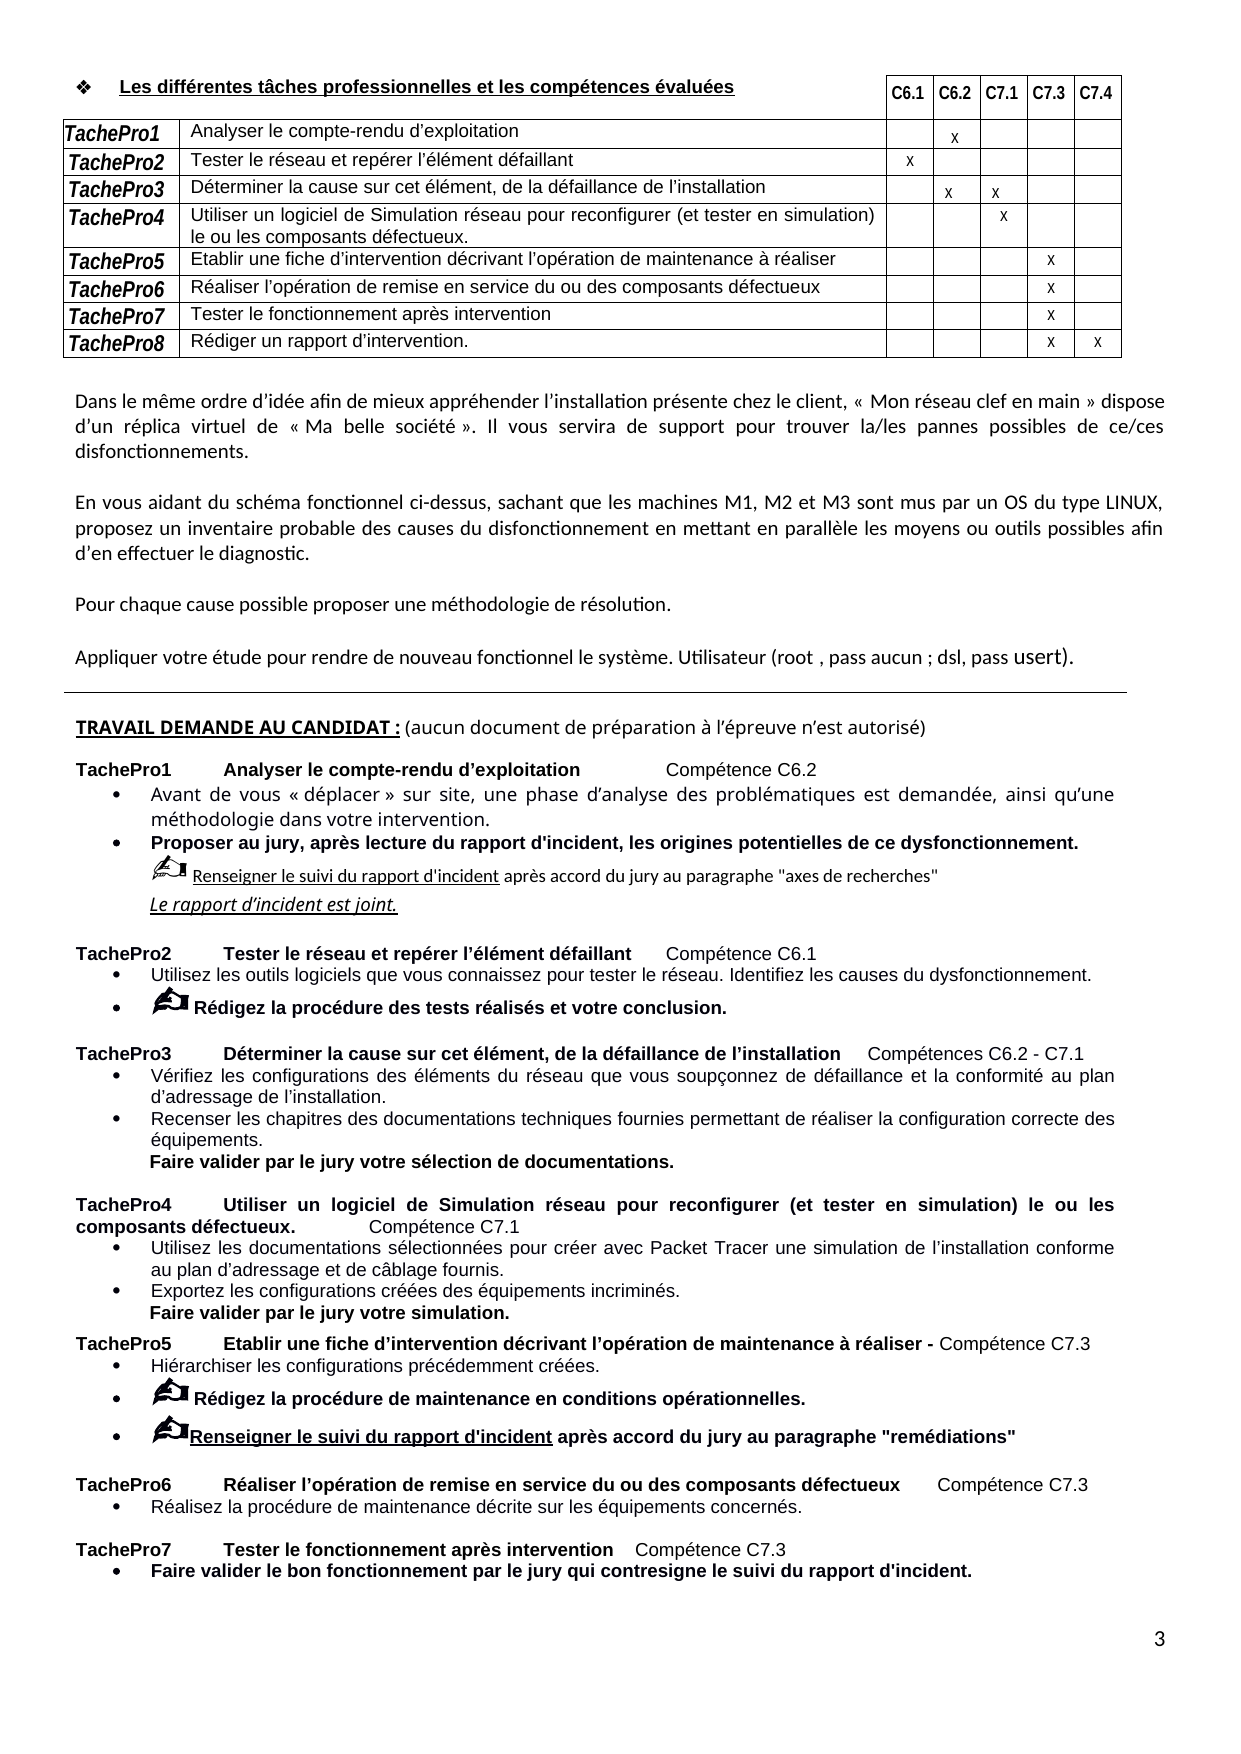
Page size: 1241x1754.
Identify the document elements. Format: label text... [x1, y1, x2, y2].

table_header C7.3 [1028, 76, 1074, 119]
table_cell [934, 303, 980, 329]
table_cell [981, 330, 1027, 357]
table_cell [1028, 120, 1074, 147]
table_cell x [934, 120, 980, 147]
table_cell [934, 149, 980, 175]
text Appliquer votre étude pour rendre de nouveau fonctionnel le système. Utilisateur (root , pass aucun ; dsl, pass usert). [75, 642, 1165, 670]
table_cell [1075, 120, 1121, 147]
table_cell TachePro1 [64, 120, 179, 147]
table_cell x [1028, 330, 1074, 357]
table_cell [887, 303, 933, 329]
table_cell [981, 276, 1027, 302]
table_cell x [934, 176, 980, 203]
table_cell [934, 330, 980, 357]
table_cell Analyser le compte-rendu d’exploitation [180, 120, 886, 147]
table_cell Réaliser l’opération de remise en service du ou des composants défectueux [180, 276, 886, 302]
table_header C7.1 [981, 76, 1027, 119]
table_cell [981, 303, 1027, 329]
table_cell [887, 204, 933, 247]
table_cell [1028, 176, 1074, 203]
table_cell [887, 276, 933, 302]
table_cell [887, 176, 933, 203]
table_cell [934, 248, 980, 274]
text Dans le même ordre d’idée afin de mieux appréhender l’installation présente chez le client, « Mon réseau clef en main » dispose d’un réplica virtuel de « Ma belle société ». Il vous servira de support pour trouver la/les pannes possibles de ce/ces disfonctionnements. [75, 388, 1165, 464]
table_cell TachePro6 [64, 276, 179, 302]
table_cell Etablir une fiche d’intervention décrivant l’opération de maintenance à réaliser [180, 248, 886, 274]
table_cell x [1028, 303, 1074, 329]
table_cell [887, 248, 933, 274]
table_cell TachePro2 [64, 149, 179, 175]
table_cell [1075, 149, 1121, 175]
table_header C7.4 [1075, 76, 1121, 119]
table_cell [1075, 303, 1121, 329]
table_header C6.1 [887, 76, 933, 119]
table_cell [981, 248, 1027, 274]
table_cell [887, 120, 933, 147]
table_cell [1075, 176, 1121, 203]
table_cell [934, 204, 980, 247]
table_cell x [981, 204, 1027, 247]
table_cell TachePro8 [64, 330, 179, 357]
table_cell [1075, 276, 1121, 302]
table_cell TachePro3 [64, 176, 179, 203]
table_cell Tester le réseau et repérer l’élément défaillant [180, 149, 886, 175]
table_cell Déterminer la cause sur cet élément, de la défaillance de l’installation [180, 176, 886, 203]
table_cell TachePro5 [64, 248, 179, 274]
table_cell [1075, 248, 1121, 274]
table_cell x [1075, 330, 1121, 357]
table_cell TachePro7 [64, 303, 179, 329]
table_cell x [1028, 248, 1074, 274]
table_cell x [1028, 276, 1074, 302]
table_cell [1028, 149, 1074, 175]
text Pour chaque cause possible proposer une méthodologie de résolution. [75, 591, 1165, 617]
table_cell [981, 120, 1027, 147]
table_cell x [981, 176, 1027, 203]
table_cell x [887, 149, 933, 175]
table_cell [1075, 204, 1121, 247]
table_header C6.2 [934, 76, 980, 119]
table_cell [1028, 204, 1074, 247]
table_cell [981, 149, 1027, 175]
table_cell Utiliser un logiciel de Simulation réseau pour reconfigurer (et tester en simulation) le ou les composants défectueux. [180, 204, 886, 247]
table_header Les différentes tâches professionnelles et les compétences évaluées [64, 75, 886, 119]
table_cell [887, 330, 933, 357]
table_cell Rédiger un rapport d’intervention. [180, 330, 886, 357]
text En vous aidant du schéma fonctionnel ci-dessus, sachant que les machines M1, M2 et M3 sont mus par un OS du type LINUX, proposez un inventaire probable des causes du disfonctionnement en mettant en parallèle les moyens ou outils possibles afin d’en effectuer le diagnostic. [75, 489, 1165, 566]
table_cell Tester le fonctionnement après intervention [180, 303, 886, 329]
table_cell [934, 276, 980, 302]
table_cell TachePro4 [64, 204, 179, 247]
